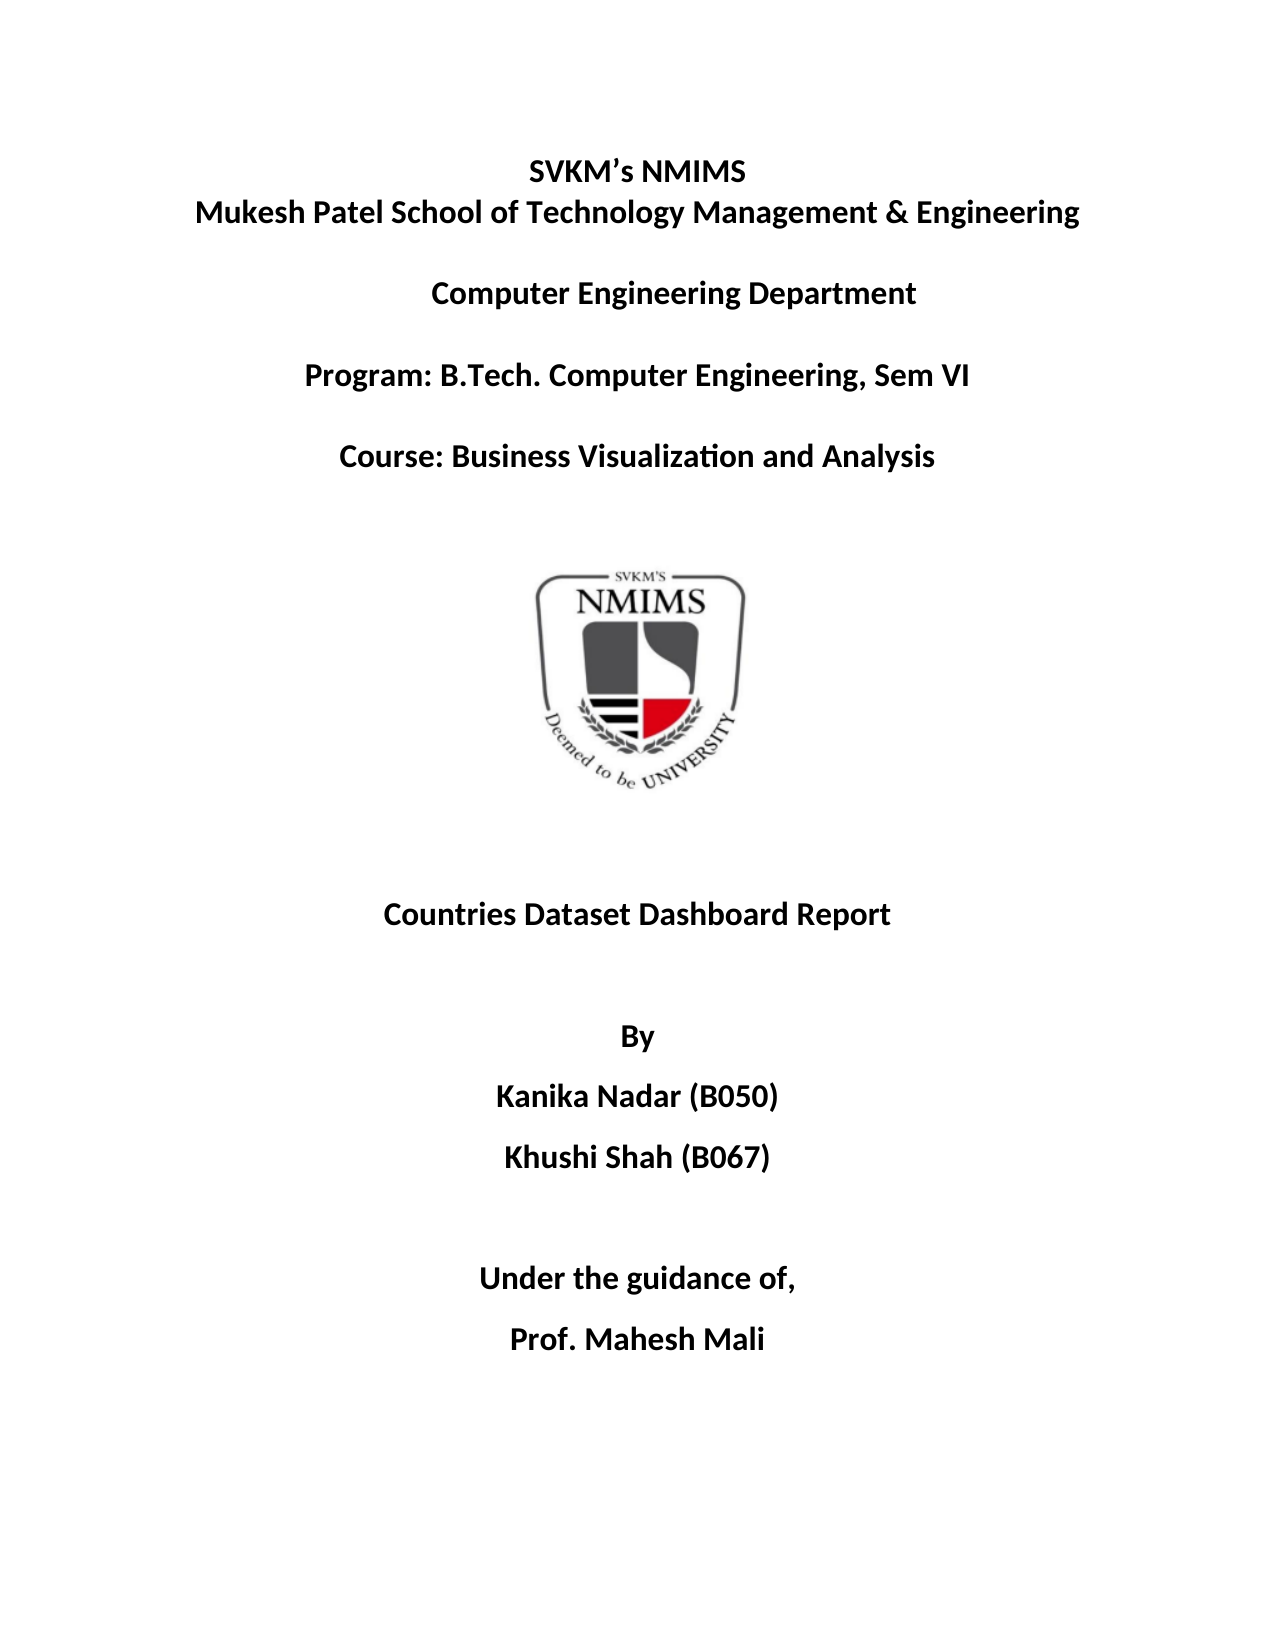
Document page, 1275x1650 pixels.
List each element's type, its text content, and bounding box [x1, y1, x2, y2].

text By [150, 1015, 1125, 1055]
title Computer Engineering Department [150, 272, 1125, 313]
title SVKM’s NMIMS [150, 150, 1125, 191]
text Under the guidance of, [150, 1257, 1125, 1298]
text Kanika Nadar (B050) [150, 1075, 1125, 1116]
text Khushi Shah (B067) [150, 1136, 1125, 1177]
title Mukesh Patel School of Technology Management & Engineering [150, 191, 1125, 231]
title Program: B.Tech. Computer Engineering, Sem VI [150, 354, 1125, 394]
picture [491, 536, 784, 814]
title Course: Business Visualization and Analysis [150, 435, 1125, 476]
text Prof. Mahesh Mali [150, 1318, 1125, 1358]
text Countries Dataset Dashboard Report [150, 893, 1125, 934]
